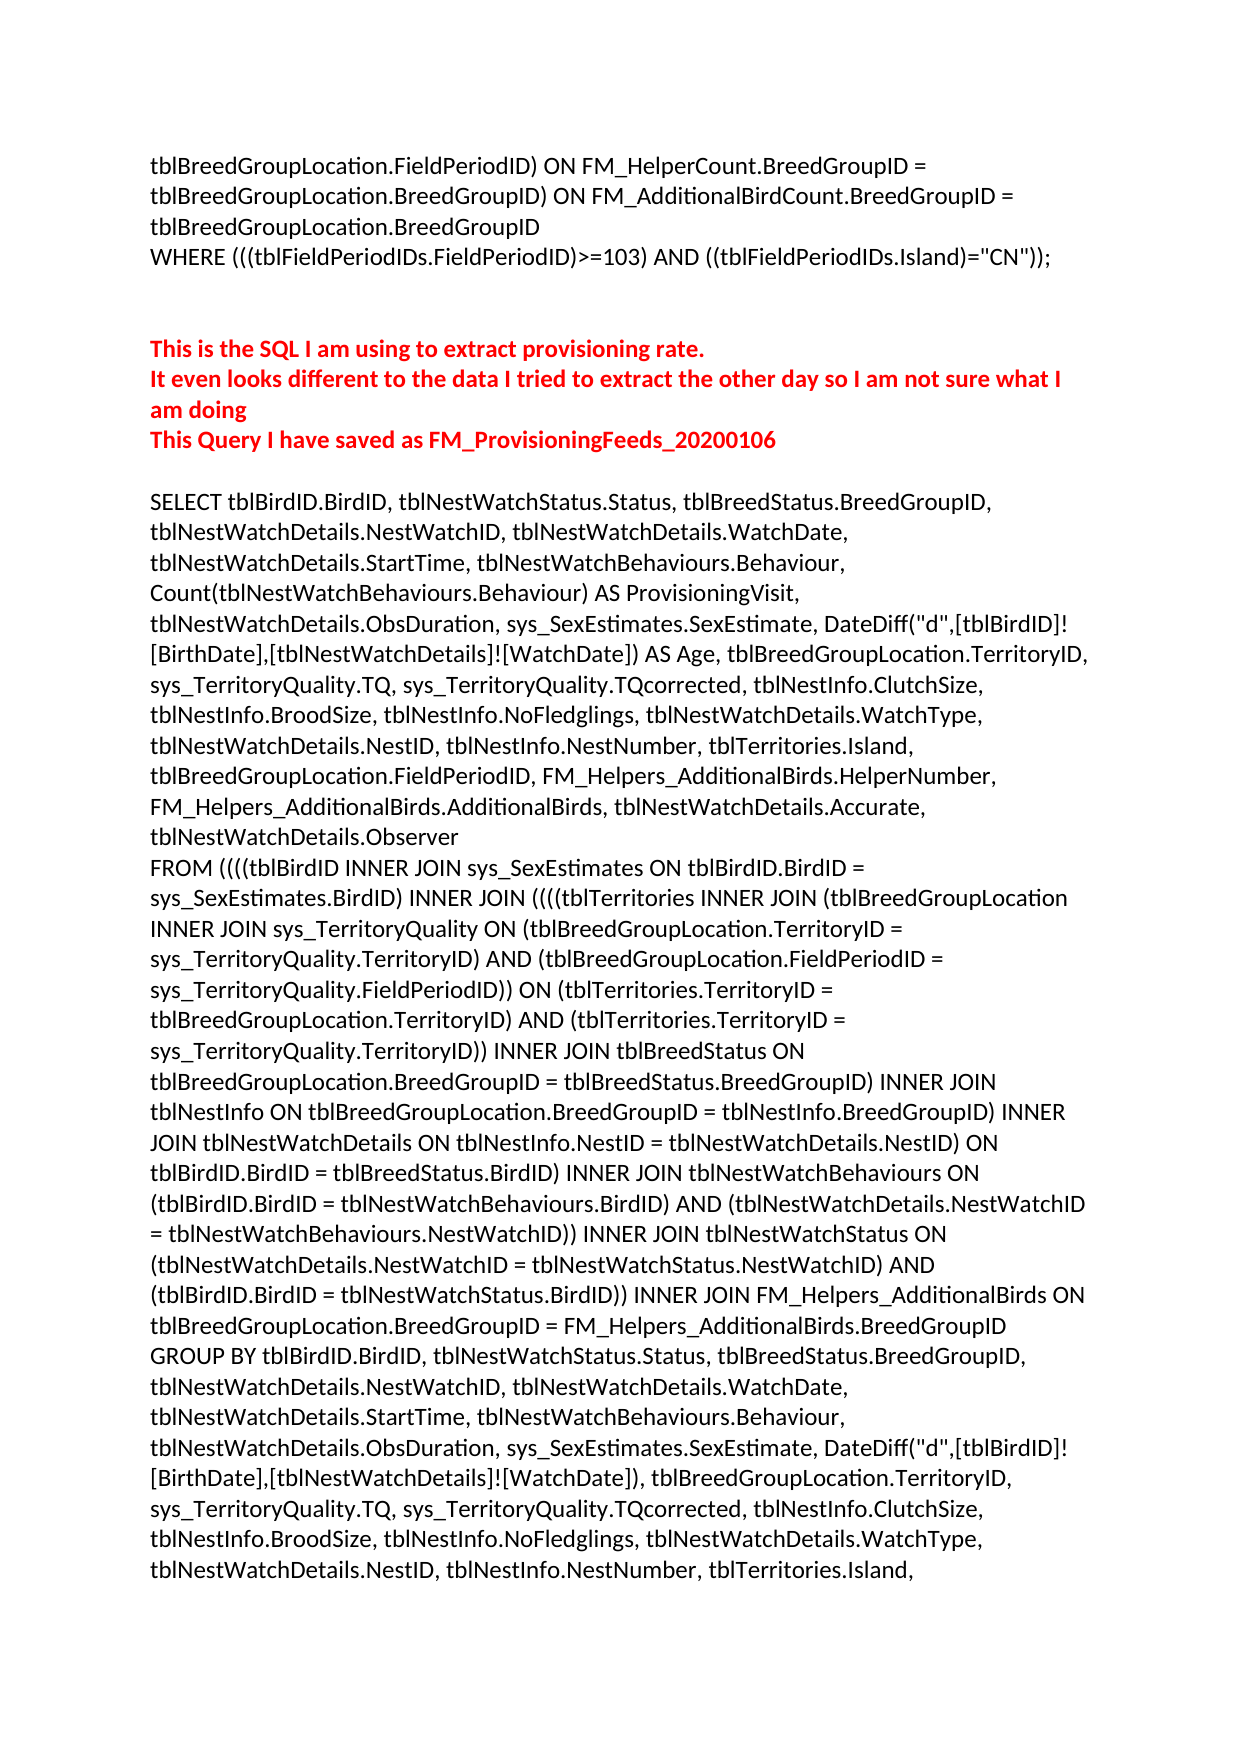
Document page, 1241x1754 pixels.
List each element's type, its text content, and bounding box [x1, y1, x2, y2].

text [150, 1340, 1090, 1584]
text This is the SQL I am using to extract provisioning rate. [150, 333, 1090, 364]
text This Query I have saved as FM_ProvisioningFeeds_20200106 [150, 425, 1090, 455]
text SELECT tblBirdID.BirdID, tblNestWatchStatus.Status, tblBreedStatus.BreedGroupID, tblNestWatchDetails.NestWatchID, tblNestWatchDetails.WatchDate, tblNestWatchDetails.StartTime, tblNestWatchBehaviours.Behaviour, Count(tblNestWatchBehaviours.Behaviour) AS ProvisioningVisit, tblNestWatchDetails.ObsDuration, sys_SexEstimates.SexEstimate, DateDiff("d",[tblBirdID]![BirthDate],[tblNestWatchDetails]![WatchDate]) AS Age, tblBreedGroupLocation.TerritoryID, sys_TerritoryQuality.TQ, sys_TerritoryQuality.TQcorrected, tblNestInfo.ClutchSize, tblNestInfo.BroodSize, tblNestInfo.NoFledglings, tblNestWatchDetails.WatchType, tblNestWatchDetails.NestID, tblNestInfo.NestNumber, tblTerritories.Island, tblBreedGroupLocation.FieldPeriodID, FM_Helpers_AdditionalBirds.HelperNumber, FM_Helpers_AdditionalBirds.AdditionalBirds, tblNestWatchDetails.Accurate, tblNestWatchDetails.Observer [150, 486, 1090, 852]
text WHERE (((tblFieldPeriodIDs.FieldPeriodID)>=103) AND ((tblFieldPeriodIDs.Island)="CN")); [150, 242, 1090, 272]
text It even looks different to the data I tried to extract the other day so I am not sure what I am doing [150, 364, 1090, 425]
text FROM ((((tblBirdID INNER JOIN sys_SexEstimates ON tblBirdID.BirdID = sys_SexEstimates.BirdID) INNER JOIN ((((tblTerritories INNER JOIN (tblBreedGroupLocation INNER JOIN sys_TerritoryQuality ON (tblBreedGroupLocation.TerritoryID = sys_TerritoryQuality.TerritoryID) AND (tblBreedGroupLocation.FieldPeriodID = sys_TerritoryQuality.FieldPeriodID)) ON (tblTerritories.TerritoryID = tblBreedGroupLocation.TerritoryID) AND (tblTerritories.TerritoryID = sys_TerritoryQuality.TerritoryID)) INNER JOIN tblBreedStatus ON tblBreedGroupLocation.BreedGroupID = tblBreedStatus.BreedGroupID) INNER JOIN tblNestInfo ON tblBreedGroupLocation.BreedGroupID = tblNestInfo.BreedGroupID) INNER JOIN tblNestWatchDetails ON tblNestInfo.NestID = tblNestWatchDetails.NestID) ON tblBirdID.BirdID = tblBreedStatus.BirdID) INNER JOIN tblNestWatchBehaviours ON (tblBirdID.BirdID = tblNestWatchBehaviours.BirdID) AND (tblNestWatchDetails.NestWatchID = tblNestWatchBehaviours.NestWatchID)) INNER JOIN tblNestWatchStatus ON (tblNestWatchDetails.NestWatchID = tblNestWatchStatus.NestWatchID) AND (tblBirdID.BirdID = tblNestWatchStatus.BirdID)) INNER JOIN FM_Helpers_AdditionalBirds ON tblBreedGroupLocation.BreedGroupID = FM_Helpers_AdditionalBirds.BreedGroupID [150, 852, 1090, 1340]
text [150, 150, 1090, 242]
